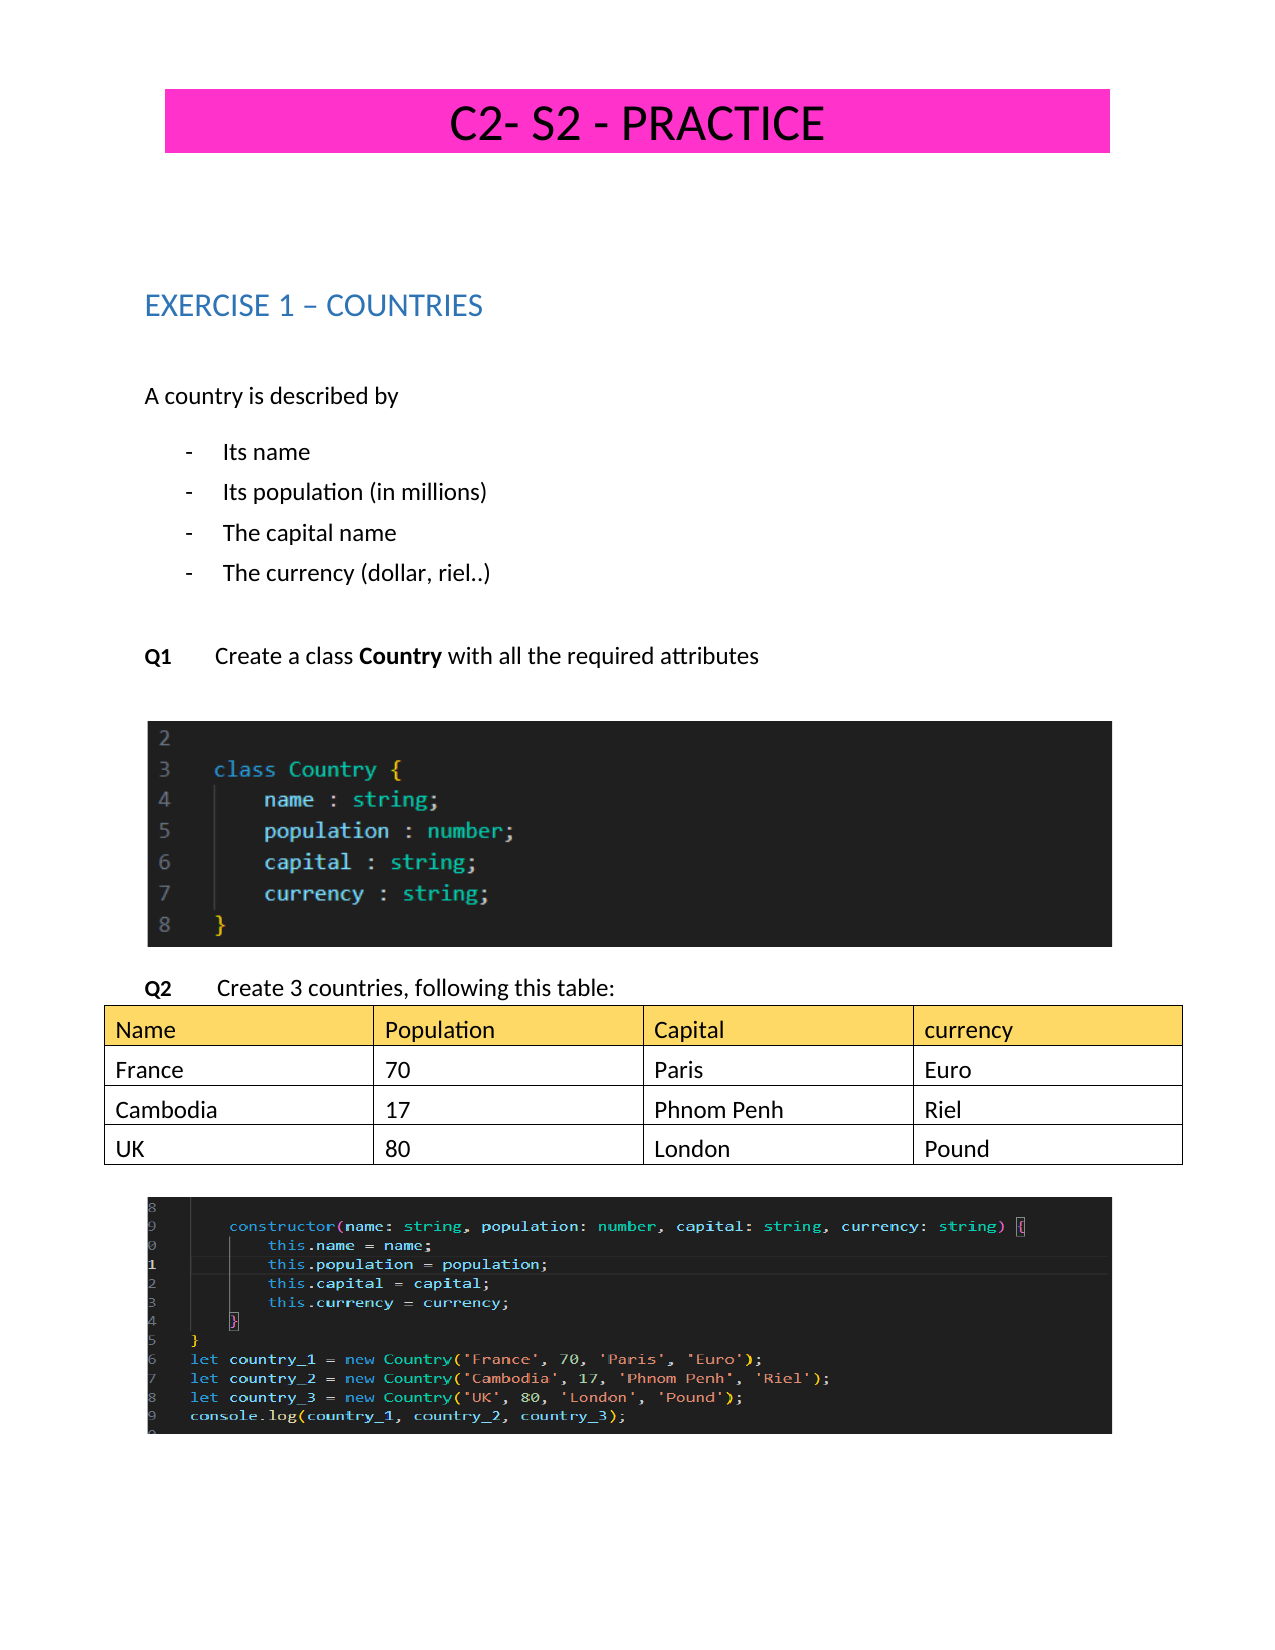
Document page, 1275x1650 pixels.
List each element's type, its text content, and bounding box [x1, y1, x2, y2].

table_cell Cambodia [105, 1086, 373, 1124]
table_cell Pound [914, 1125, 1182, 1164]
table_cell 17 [374, 1086, 643, 1124]
table_header Capital [644, 1006, 913, 1045]
list The capital name [185, 517, 1110, 547]
table_cell Paris [644, 1046, 913, 1084]
text C2- S2 - PRACTICE [165, 89, 1110, 153]
list The currency (dollar, riel..) [185, 557, 1110, 588]
text Q1 Create a class Country with all the required attributes [144, 640, 1110, 671]
list Its population (in millions) [185, 476, 1110, 507]
list Its name [185, 436, 1110, 466]
table_cell Phnom Penh [644, 1086, 913, 1124]
table_cell Riel [914, 1086, 1182, 1124]
table_header Population [374, 1006, 643, 1045]
text Q2 Create 3 countries, following this table: [144, 972, 1110, 1003]
table_cell France [105, 1046, 373, 1084]
table_cell Euro [914, 1046, 1182, 1084]
table_cell 70 [374, 1046, 643, 1084]
picture [147, 1197, 1113, 1434]
table_cell UK [105, 1125, 373, 1164]
table_header Name [105, 1006, 373, 1045]
subtitle EXERCISE 1 – COUNTRIES [144, 284, 1110, 325]
text A country is described by [144, 380, 1110, 410]
table_cell 80 [374, 1125, 643, 1164]
picture [147, 721, 1113, 947]
table_cell London [644, 1125, 913, 1164]
table_header currency [914, 1006, 1182, 1045]
